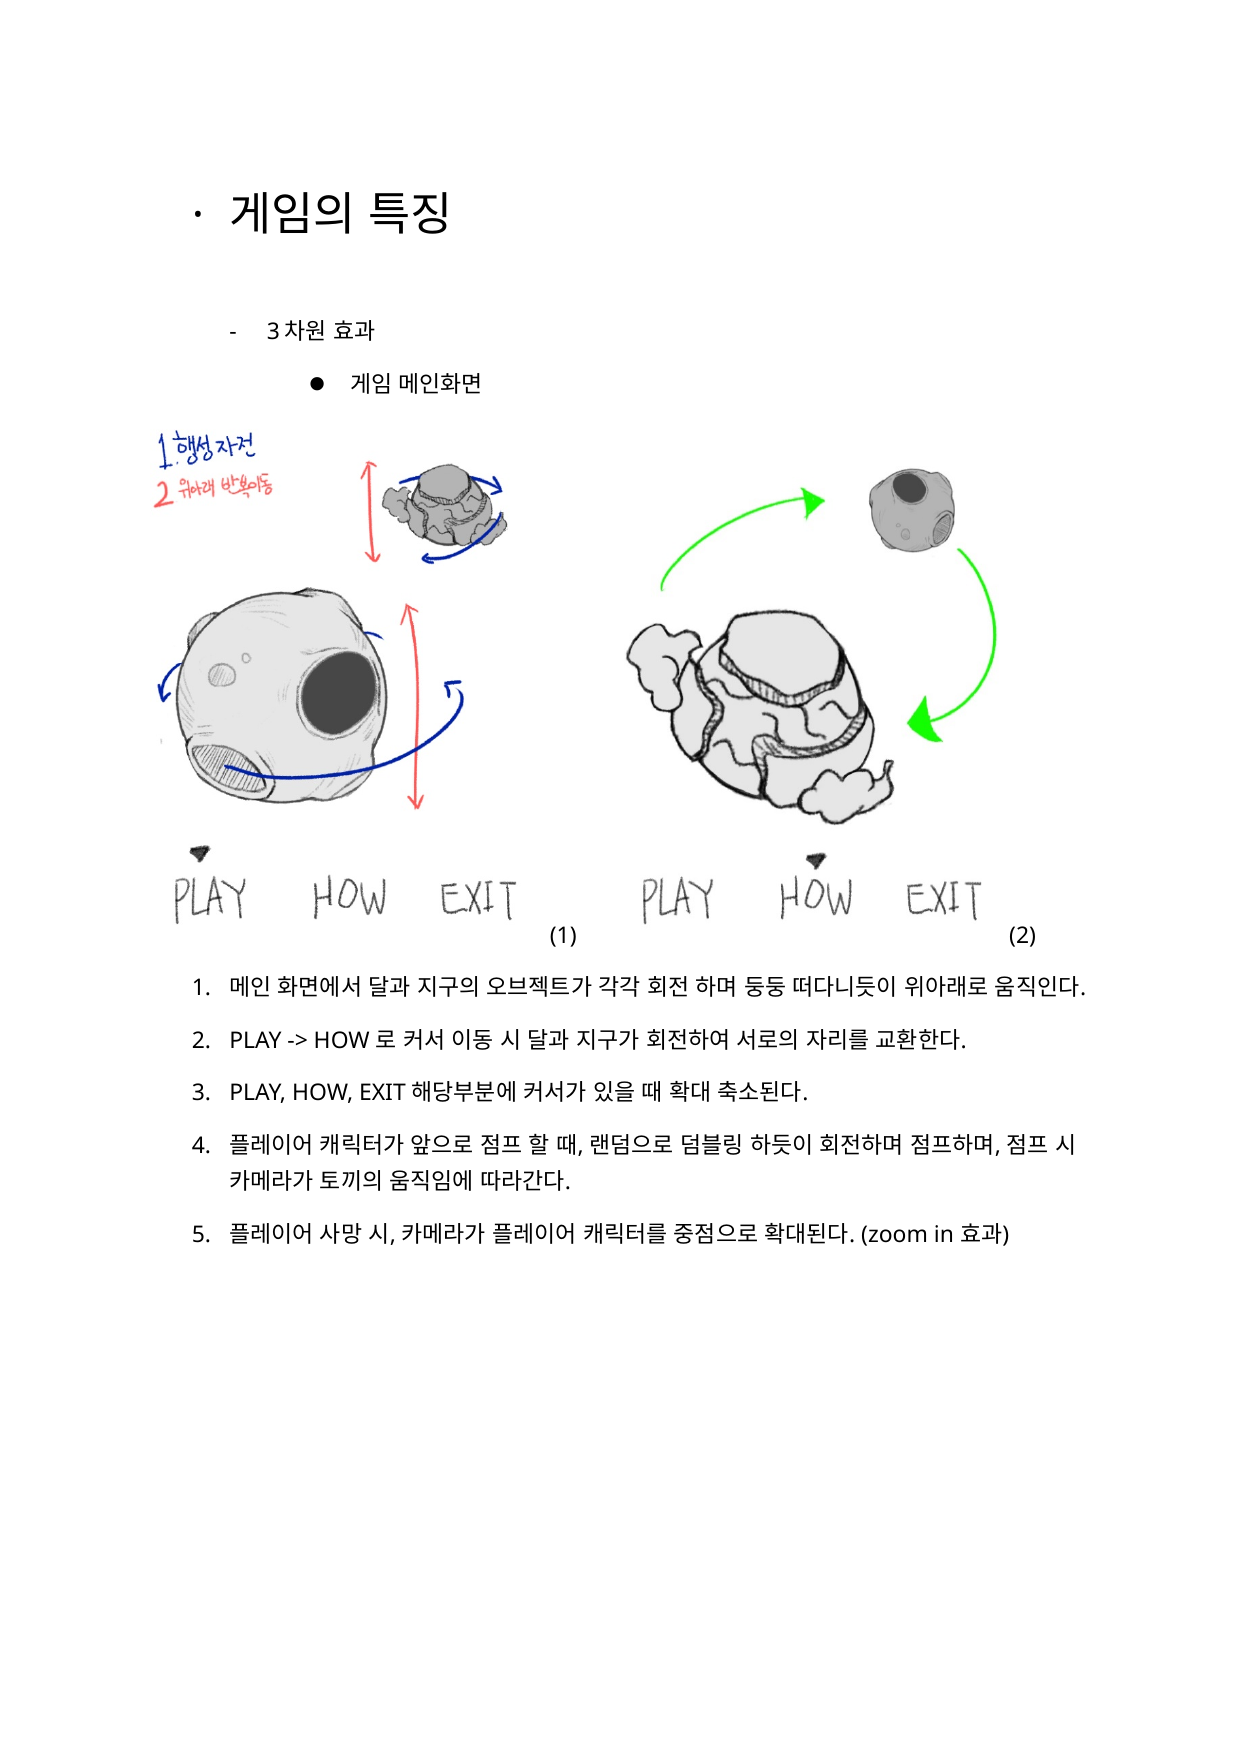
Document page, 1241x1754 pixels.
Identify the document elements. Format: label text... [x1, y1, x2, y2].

list 플레이어 캐릭터가 앞으로 점프 할 때, 랜덤으로 덤블링 하듯이 회전하며 점프하며, 점프 시 카메라가 토끼의 움직임에 따라간다. [192, 1127, 1090, 1196]
list 게임 메인화면 [308, 366, 1090, 399]
list PLAY -> HOW 로 커서 이동 시 달과 지구가 회전하여 서로의 자리를 교환한다. [192, 1022, 1090, 1055]
picture [150, 418, 544, 944]
list PLAY, HOW, EXIT 해당부분에 커서가 있을 때 확대 축소된다. [192, 1074, 1090, 1108]
list 플레이어 사망 시, 카메라가 플레이어 캐릭터를 중점으로 확대된다. (zoom in 효과) [192, 1215, 1090, 1249]
list 게임의 특징 [192, 177, 1090, 244]
list 3차원 효과 [229, 313, 1090, 346]
picture [618, 422, 1009, 944]
list 메인 화면에서 달과 지구의 오브젝트가 각각 회전 하며 둥둥 떠다니듯이 위아래로 움직인다. [192, 969, 1090, 1002]
